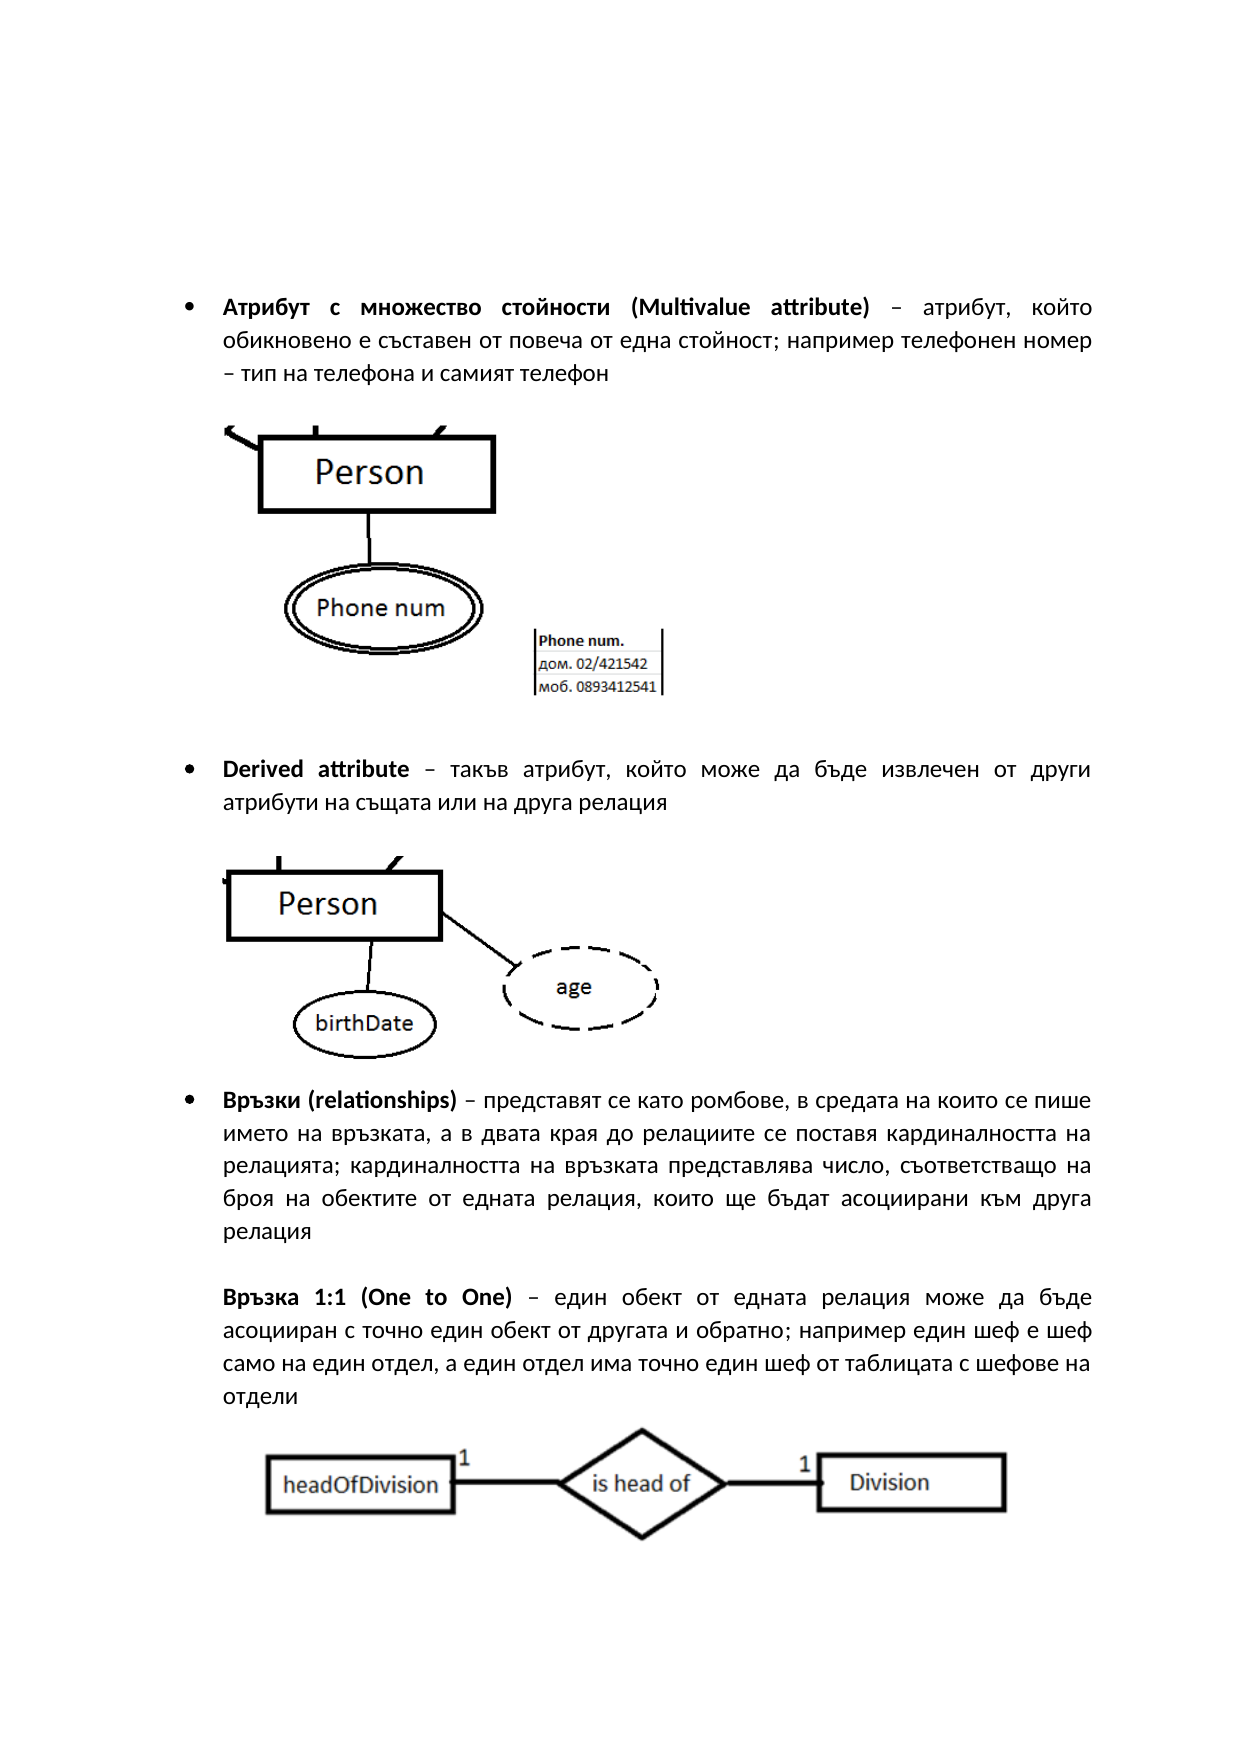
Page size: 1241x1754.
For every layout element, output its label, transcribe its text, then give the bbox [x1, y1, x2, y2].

list Връзка 1:1 (One to One) – един обект от едната релация може да бъде асоцииран с точно един обект от другата и обратно; например един шеф е шеф само на един отдел, а един отдел има точно един шеф от таблицата с шефове на отдели [223, 1281, 1093, 1411]
list Връзки (relationships) – представят се като ромбове, в средата на които се пише името на връзката, а в двата края до релациите се поставя кардиналността на релацията; кардиналността на връзката представлява число, съответстващо на броя на обектите от едната релация, които ще бъдат асоциирани към друга релация [185, 1084, 1093, 1246]
picture [222, 1413, 1035, 1546]
picture [220, 421, 683, 708]
list Derived attribute – такъв атрибут, който може да бъде извлечен от други атрибути на същата или на друга релация [185, 753, 1093, 817]
picture [222, 856, 681, 1081]
list Атрибут с множество стойности (Multivalue attribute) – атрибут, който обикновено е съставен от повеча от една стойност; например телефонен номер – тип на телефона и самият телефон [185, 291, 1093, 387]
